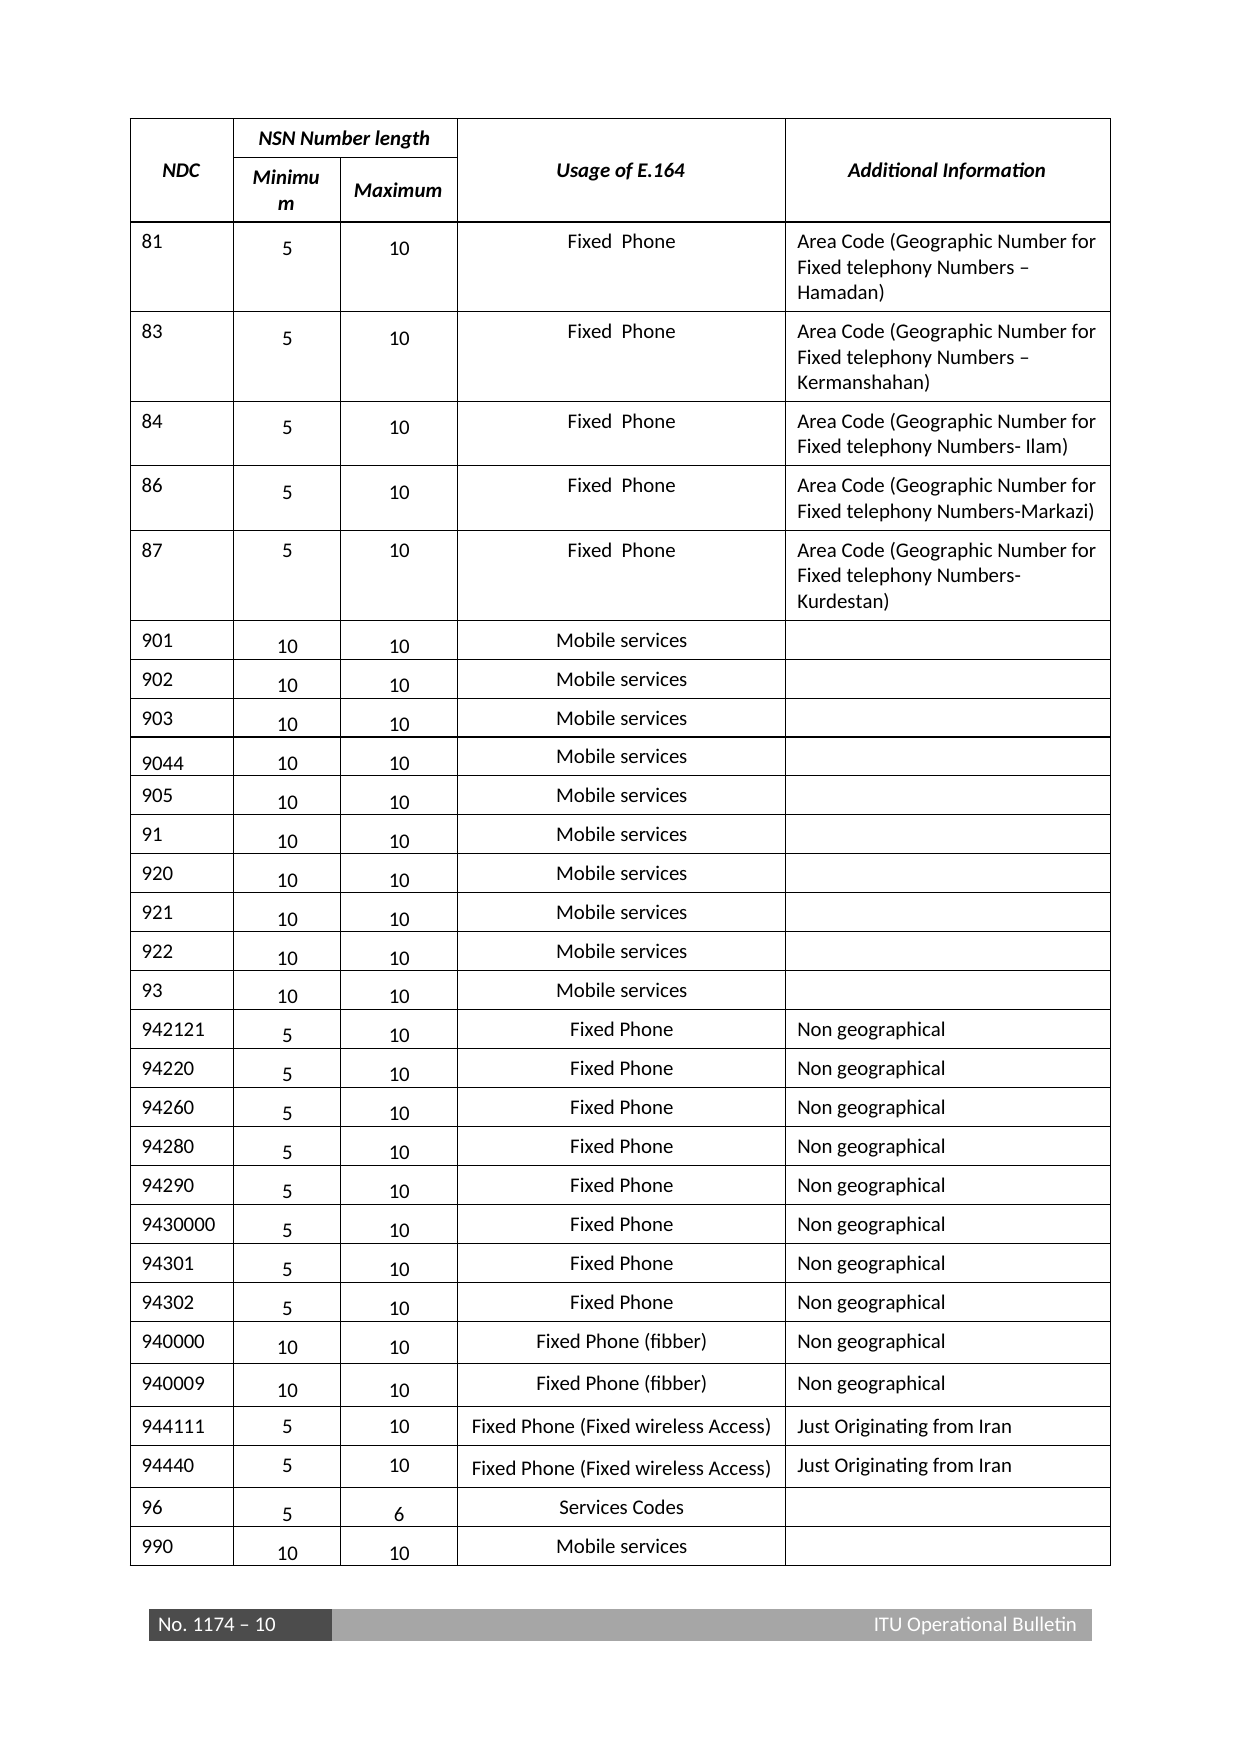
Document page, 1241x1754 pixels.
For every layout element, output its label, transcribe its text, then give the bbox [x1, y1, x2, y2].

table_cell Area Code (Geographic Number for Fixed telephony Numbers- Ilam) [786, 402, 1110, 465]
table_cell [786, 854, 1110, 892]
table_cell Area Code (Geographic Number for Fixed telephony Numbers-Markazi) [786, 466, 1110, 530]
table_cell 10 [234, 815, 340, 853]
table_cell 920 [131, 854, 233, 892]
table_cell Fixed Phone [458, 223, 785, 311]
table_cell 10 [341, 1166, 457, 1204]
table_cell 10 [341, 854, 457, 892]
table_cell 10 [341, 1364, 457, 1406]
table_cell 10 [341, 1088, 457, 1126]
table_cell 5 [234, 1205, 340, 1243]
table_cell Fixed Phone [458, 312, 785, 401]
table_cell 940000 [131, 1322, 233, 1363]
table_cell [786, 699, 1110, 736]
table_cell 903 [131, 699, 233, 736]
table_header Usage of E.164 [458, 119, 785, 221]
table_cell 10 [341, 776, 457, 814]
table_cell Mobile services [458, 621, 785, 658]
table_cell 902 [131, 660, 233, 697]
table_cell 96 [131, 1488, 233, 1526]
table_cell 10 [234, 1364, 340, 1406]
table_cell Mobile services [458, 971, 785, 1009]
table_cell 5 [234, 1088, 340, 1126]
table_cell 5 [234, 1127, 340, 1165]
table_cell Non geographical [786, 1049, 1110, 1087]
table_cell Mobile services [458, 776, 785, 814]
table_cell 10 [234, 776, 340, 814]
table_cell 940009 [131, 1364, 233, 1406]
table_cell [786, 776, 1110, 814]
table_header NDC [131, 119, 233, 221]
table_cell 94302 [131, 1283, 233, 1321]
table_cell 10 [341, 1407, 457, 1445]
table_cell 921 [131, 893, 233, 931]
table_cell 94290 [131, 1166, 233, 1204]
table_cell 901 [131, 621, 233, 658]
table_cell 5 [234, 1244, 340, 1282]
table_cell 10 [341, 466, 457, 530]
table_cell 10 [341, 1127, 457, 1165]
table_cell 5 [234, 466, 340, 530]
table_cell 10 [234, 699, 340, 736]
table_cell 10 [234, 738, 340, 775]
table_cell Mobile services [458, 893, 785, 931]
table_cell 86 [131, 466, 233, 530]
table_cell 5 [234, 1283, 340, 1321]
table_cell 5 [234, 312, 340, 401]
table_cell [786, 621, 1110, 658]
table_cell 9044 [131, 738, 233, 775]
table_cell [786, 738, 1110, 775]
table_cell 10 [341, 1049, 457, 1087]
table_cell 10 [341, 738, 457, 775]
table_cell 10 [234, 1527, 340, 1565]
table_cell 10 [234, 660, 340, 697]
table_cell 10 [341, 1446, 457, 1487]
table_cell 905 [131, 776, 233, 814]
table_cell 10 [341, 1527, 457, 1565]
table_cell Fixed Phone [458, 1166, 785, 1204]
table_cell Non geographical [786, 1166, 1110, 1204]
table_cell 10 [341, 531, 457, 619]
table_cell Mobile services [458, 660, 785, 697]
table_cell 84 [131, 402, 233, 465]
table_cell 10 [234, 893, 340, 931]
table_cell 5 [234, 402, 340, 465]
table_cell 94280 [131, 1127, 233, 1165]
table_cell 10 [234, 1322, 340, 1363]
table_cell 10 [234, 621, 340, 658]
table_cell 10 [341, 699, 457, 736]
table_cell 9430000 [131, 1205, 233, 1243]
table_cell Area Code (Geographic Number for Fixed telephony Numbers – Kermanshahan) [786, 312, 1110, 401]
table_cell 10 [341, 1010, 457, 1048]
table_cell 10 [341, 1283, 457, 1321]
table_cell 10 [234, 854, 340, 892]
table_cell 94220 [131, 1049, 233, 1087]
table_cell 10 [234, 932, 340, 970]
table_cell 990 [131, 1527, 233, 1565]
table_cell Fixed Phone [458, 402, 785, 465]
table_cell Fixed Phone (fibber) [458, 1364, 785, 1406]
table_cell Mobile services [458, 1527, 785, 1565]
table_cell 10 [341, 1244, 457, 1282]
table_cell [786, 815, 1110, 853]
table_cell Non geographical [786, 1205, 1110, 1243]
table_cell 6 [341, 1488, 457, 1526]
table_cell 93 [131, 971, 233, 1009]
table_cell Fixed Phone (Fixed wireless Access) [458, 1446, 785, 1487]
table_cell [786, 971, 1110, 1009]
table_cell Fixed Phone [458, 1283, 785, 1321]
table_cell 94301 [131, 1244, 233, 1282]
table_cell 10 [341, 660, 457, 697]
table_cell Minimum [234, 158, 340, 221]
table_cell 5 [234, 223, 340, 311]
table_cell Non geographical [786, 1364, 1110, 1406]
table_cell Fixed Phone [458, 1088, 785, 1126]
table_cell [786, 1488, 1110, 1526]
table_cell 81 [131, 223, 233, 311]
table_cell Mobile services [458, 699, 785, 736]
table_cell 94440 [131, 1446, 233, 1487]
table_cell Non geographical [786, 1010, 1110, 1048]
table_cell 10 [341, 893, 457, 931]
table_cell Fixed Phone [458, 531, 785, 619]
table_cell 10 [341, 1205, 457, 1243]
table_cell Non geographical [786, 1244, 1110, 1282]
table_cell 5 [234, 1166, 340, 1204]
table_cell 87 [131, 531, 233, 619]
table_cell 5 [234, 1049, 340, 1087]
table_cell Fixed Phone [458, 1205, 785, 1243]
table_cell Mobile services [458, 738, 785, 775]
table_cell 922 [131, 932, 233, 970]
table_cell 91 [131, 815, 233, 853]
table_cell Fixed Phone [458, 1049, 785, 1087]
table_cell Fixed Phone [458, 466, 785, 530]
table_cell Just Originating from Iran [786, 1446, 1110, 1487]
table_cell Fixed Phone [458, 1244, 785, 1282]
table_cell [786, 1527, 1110, 1565]
table_cell 10 [341, 1322, 457, 1363]
table_cell Maximum [341, 158, 457, 221]
table_cell 10 [341, 312, 457, 401]
table_cell 10 [234, 971, 340, 1009]
table_cell [786, 932, 1110, 970]
table_header NSN Number length [234, 119, 457, 157]
table_cell 942121 [131, 1010, 233, 1048]
table_cell 10 [341, 621, 457, 658]
table_cell [786, 660, 1110, 697]
table_cell Non geographical [786, 1088, 1110, 1126]
table_cell 5 [234, 1407, 340, 1445]
table_cell Services Codes [458, 1488, 785, 1526]
table_cell Mobile services [458, 815, 785, 853]
table_cell 10 [341, 223, 457, 311]
table_cell Fixed Phone (fibber) [458, 1322, 785, 1363]
table_cell Mobile services [458, 932, 785, 970]
table_cell 944111 [131, 1407, 233, 1445]
table_cell Non geographical [786, 1283, 1110, 1321]
table_cell 5 [234, 1446, 340, 1487]
table_cell 5 [234, 1488, 340, 1526]
table_cell 10 [341, 402, 457, 465]
table_header Additional Information [786, 119, 1110, 221]
table_cell Mobile services [458, 854, 785, 892]
table_cell 10 [341, 971, 457, 1009]
table_cell 83 [131, 312, 233, 401]
table_cell Fixed Phone (Fixed wireless Access) [458, 1407, 785, 1445]
table_cell 5 [234, 531, 340, 619]
table_cell Non geographical [786, 1322, 1110, 1363]
table_cell Fixed Phone [458, 1127, 785, 1165]
table_cell Area Code (Geographic Number for Fixed telephony Numbers – Hamadan) [786, 223, 1110, 311]
table_cell [786, 893, 1110, 931]
table_cell 10 [341, 932, 457, 970]
table_cell Non geographical [786, 1127, 1110, 1165]
table_cell 94260 [131, 1088, 233, 1126]
table_cell Just Originating from Iran [786, 1407, 1110, 1445]
table_cell Fixed Phone [458, 1010, 785, 1048]
table_cell 10 [341, 815, 457, 853]
table_cell 5 [234, 1010, 340, 1048]
table_cell Area Code (Geographic Number for Fixed telephony Numbers-Kurdestan) [786, 531, 1110, 619]
